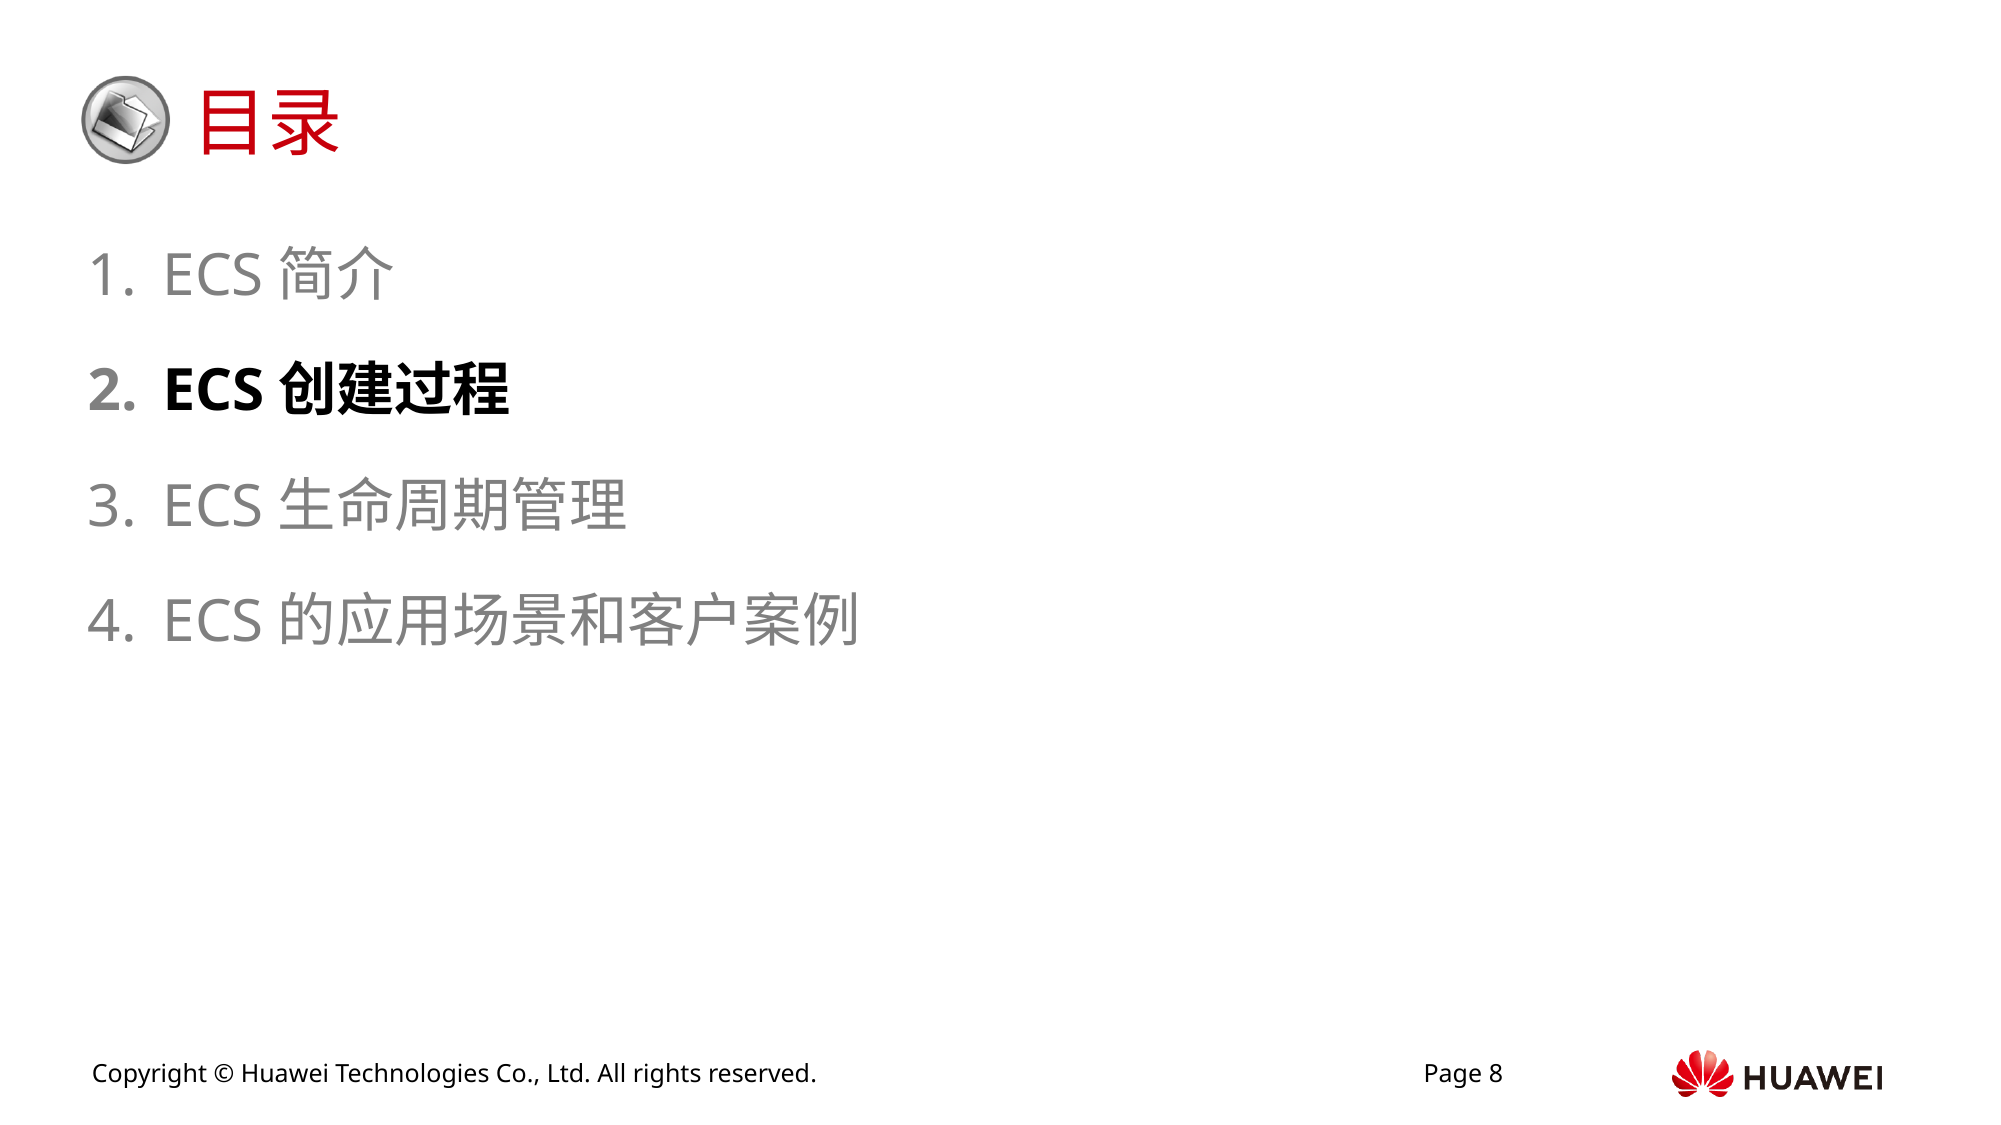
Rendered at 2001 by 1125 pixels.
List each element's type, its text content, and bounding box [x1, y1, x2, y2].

picture [74, 68, 177, 171]
picture [1672, 1050, 1882, 1097]
list ECS简介 ECS创建过程 ECS生命周期管理 ECS的应用场景和客户案例 [74, 202, 1930, 971]
